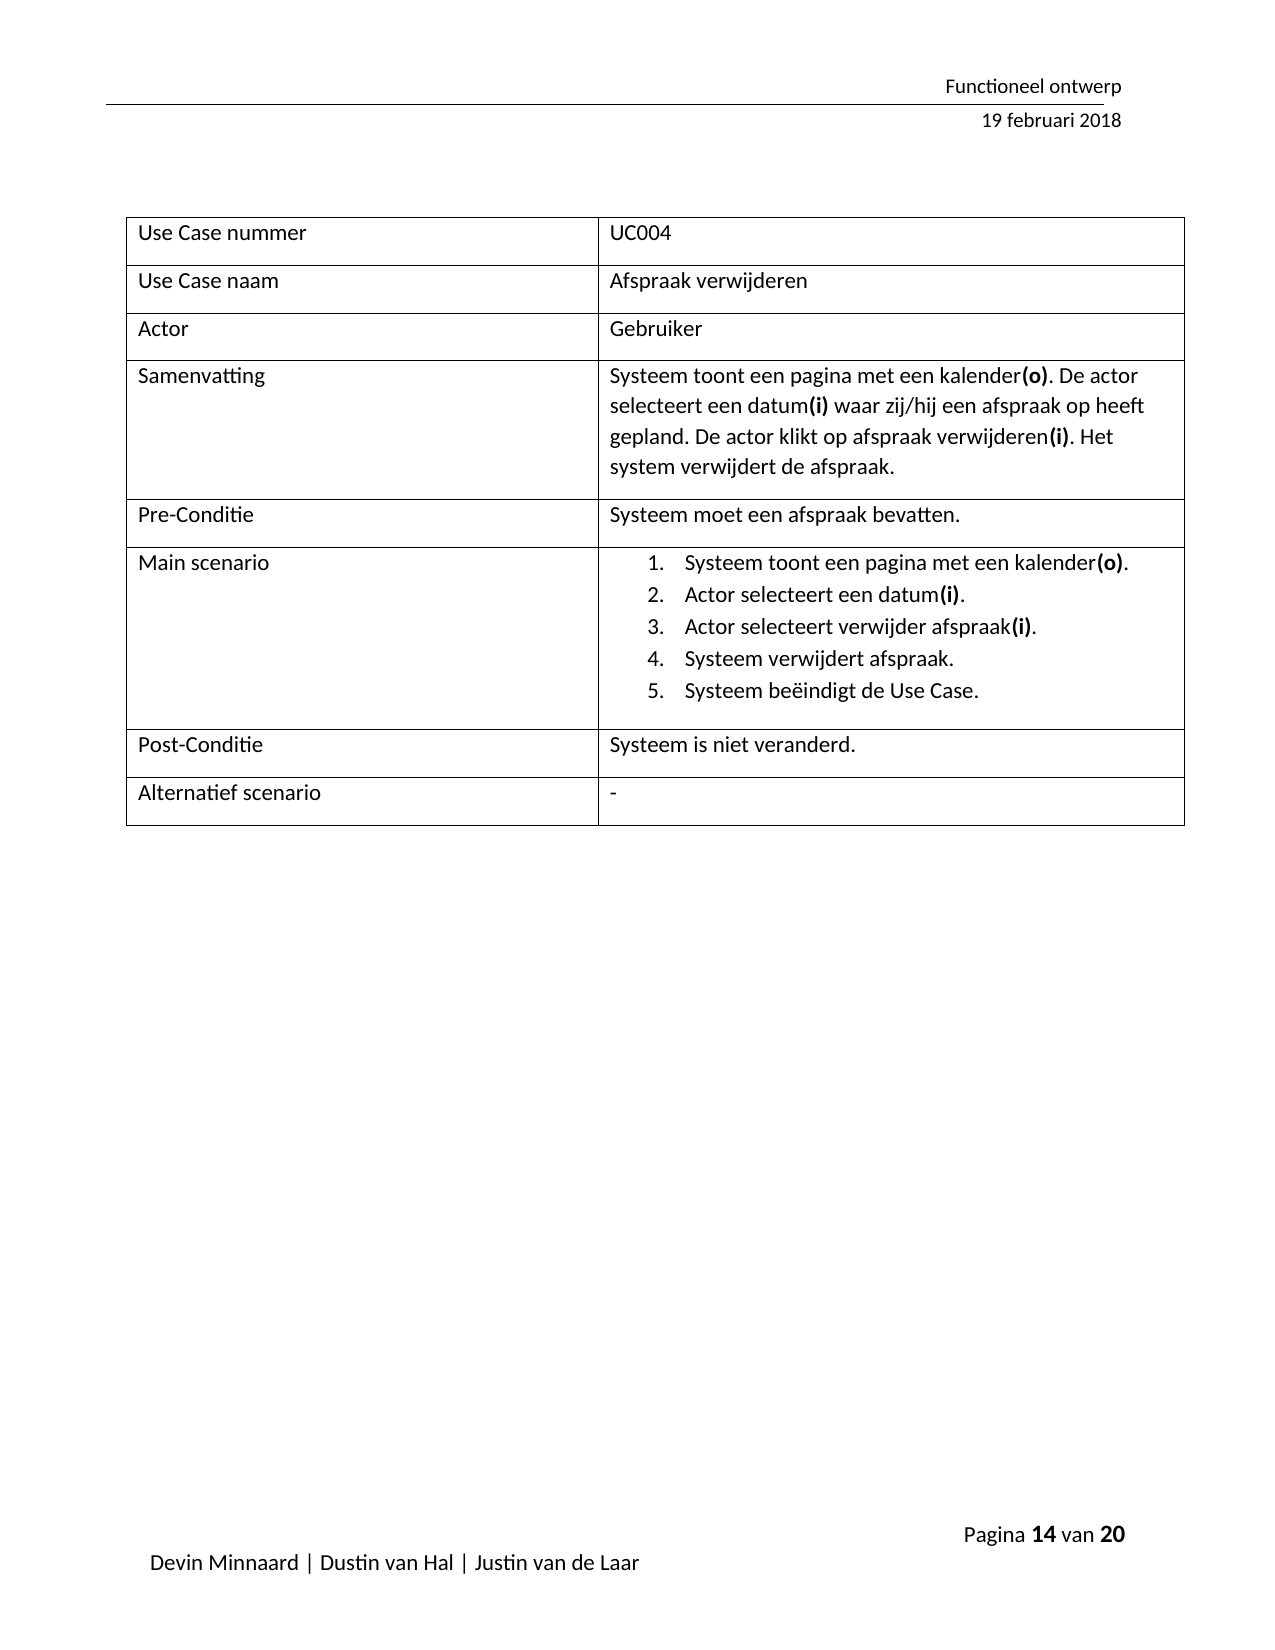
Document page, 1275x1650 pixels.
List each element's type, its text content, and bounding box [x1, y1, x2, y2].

table_cell Systeem toont een pagina met een kalender(o). Actor selecteert een datum(i). Actor selecteert verwijder afspraak(i). Systeem verwijdert afspraak. Systeem beëindigt de Use Case. [599, 548, 1184, 729]
table_cell Alternatief scenario [127, 778, 598, 825]
table_cell Main scenario [127, 548, 598, 729]
table_cell Samenvatting [127, 361, 598, 499]
table_cell Systeem is niet veranderd. [599, 730, 1184, 777]
table_cell Systeem toont een pagina met een kalender(o). De actor selecteert een datum(i) waar zij/hij een afspraak op heeft gepland. De actor klikt op afspraak verwijderen(i). Het system verwijdert de afspraak. [599, 361, 1184, 499]
table_cell Systeem moet een afspraak bevatten. [599, 500, 1184, 547]
table_header Use Case nummer [127, 218, 598, 265]
table_cell Pre-Conditie [127, 500, 598, 547]
table_cell Actor [127, 314, 598, 360]
table_cell Gebruiker [599, 314, 1184, 360]
table_cell Use Case naam [127, 266, 598, 313]
table_cell Afspraak verwijderen [599, 266, 1184, 313]
table_header UC004 [599, 218, 1184, 265]
table_cell - [599, 778, 1184, 825]
table_cell Post-Conditie [127, 730, 598, 777]
